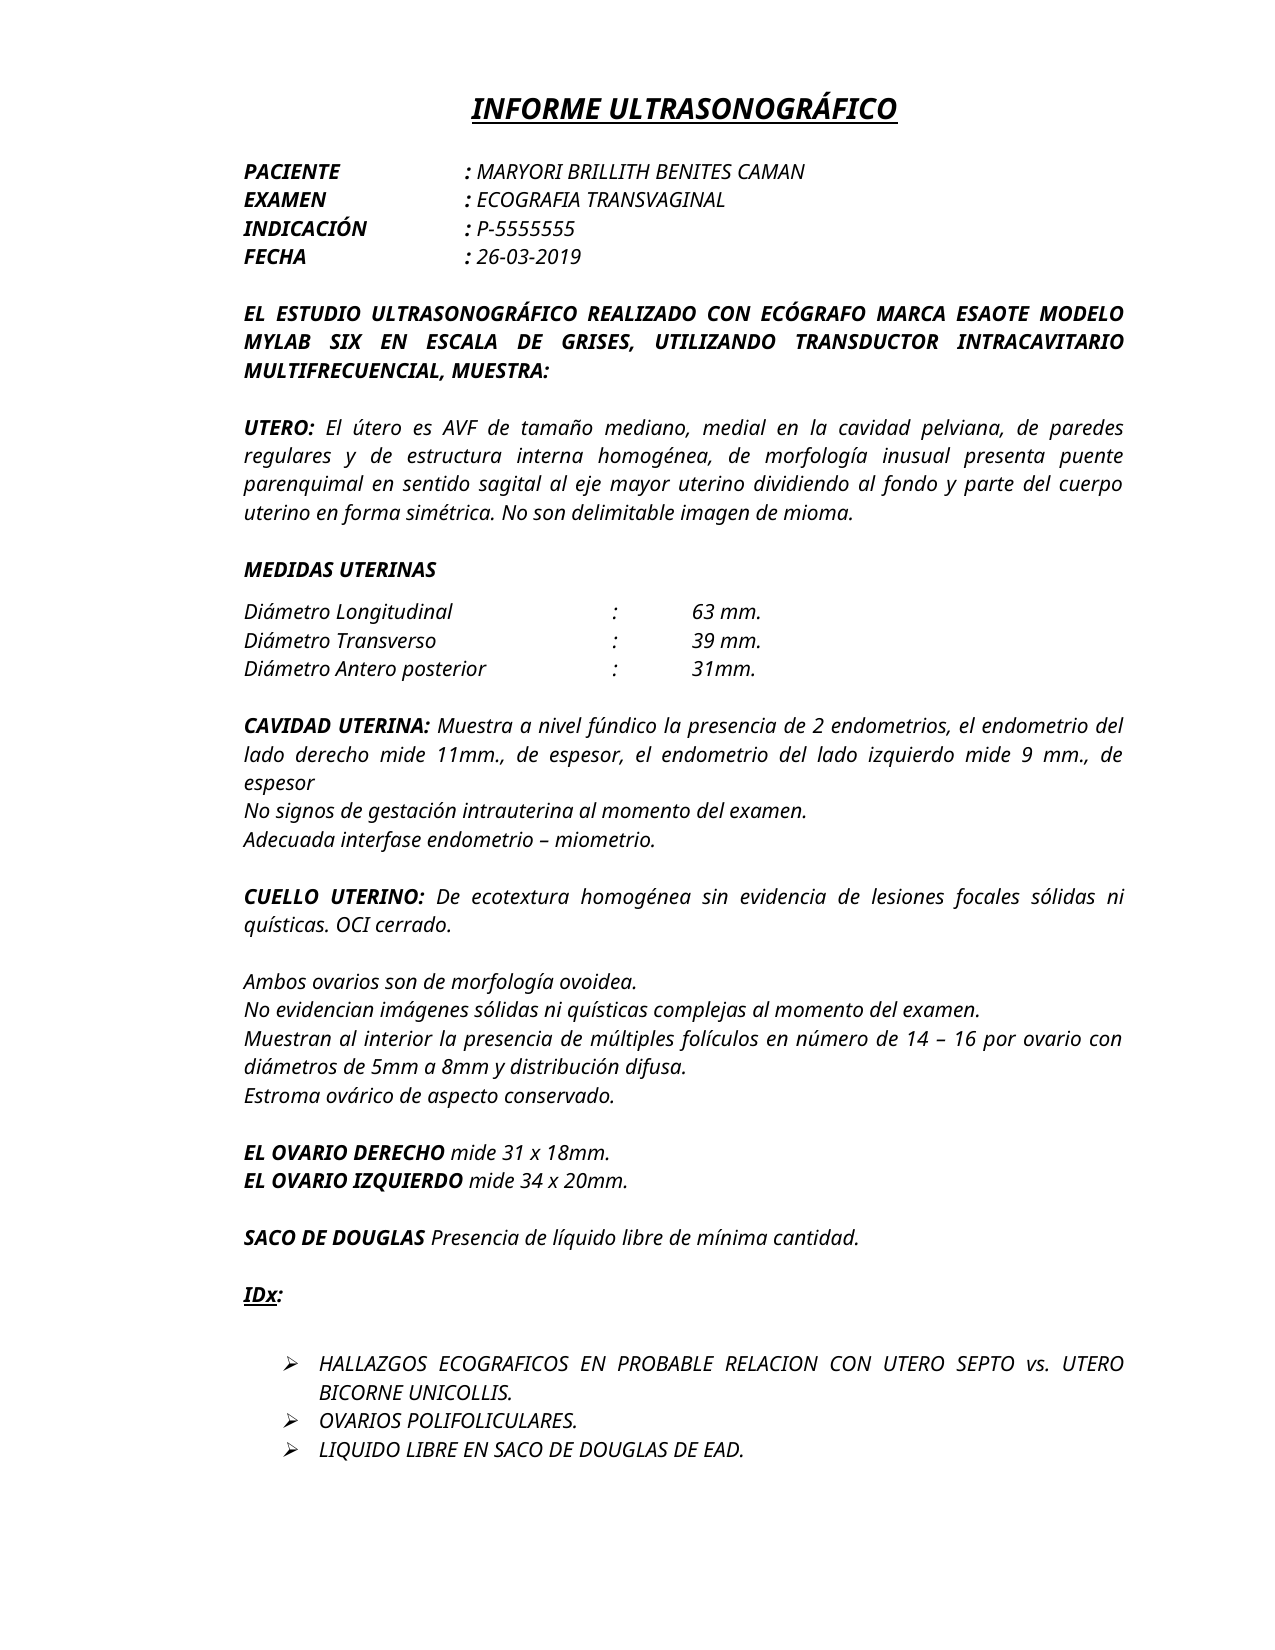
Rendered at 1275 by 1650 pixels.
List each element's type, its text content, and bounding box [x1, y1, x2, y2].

text Diámetro Transverso : 39 mm. [244, 626, 1125, 654]
text SACO DE DOUGLAS Presencia de líquido libre de mínima cantidad. [244, 1223, 1125, 1252]
list OVARIOS POLIFOLICULARES. [281, 1406, 1125, 1435]
text PACIENTE : MARYORI BRILLITH BENITES CAMAN [244, 157, 1125, 185]
title INFORME ULTRASONOGRÁFICO [244, 89, 1125, 128]
text Ambos ovarios son de morfología ovoidea. [244, 967, 1125, 996]
text MEDIDAS UTERINAS [244, 555, 1125, 583]
list HALLAZGOS ECOGRAFICOS EN PROBABLE RELACION CON UTERO SEPTO vs. UTERO BICORNE UNICOLLIS. [281, 1349, 1125, 1406]
text EL OVARIO IZQUIERDO mide 34 x 20mm. [244, 1166, 1125, 1195]
text EL ESTUDIO ULTRASONOGRÁFICO REALIZADO CON ECÓGRAFO MARCA ESAOTE MODELO MYLAB SIX EN ESCALA DE GRISES, UTILIZANDO TRANSDUCTOR INTRACAVITARIO MULTIFRECUENCIAL, MUESTRA: [244, 299, 1125, 384]
text EXAMEN : ECOGRAFIA TRANSVAGINAL [244, 185, 1125, 214]
text EL OVARIO DERECHO mide 31 x 18mm. [244, 1138, 1125, 1166]
text FECHA : 26-03-2019 [244, 242, 1125, 271]
text CAVIDAD UTERINA: Muestra a nivel fúndico la presencia de 2 endometrios, el endometrio del lado derecho mide 11mm., de espesor, el endometrio del lado izquierdo mide 9 mm., de espesor [244, 711, 1125, 797]
text INDICACIÓN : P-5555555 [244, 214, 1125, 242]
text Adecuada interfase endometrio – miometrio. [244, 825, 1125, 853]
text No signos de gestación intrauterina al momento del examen. [244, 797, 1125, 825]
text UTERO: El útero es AVF de tamaño mediano, medial en la cavidad pelviana, de paredes regulares y de estructura interna homogénea, de morfología inusual presenta puente parenquimal en sentido sagital al eje mayor uterino dividiendo al fondo y parte del cuerpo uterino en forma simétrica. No son delimitable imagen de mioma. [244, 413, 1125, 526]
text CUELLO UTERINO: De ecotextura homogénea sin evidencia de lesiones focales sólidas ni quísticas. OCI cerrado. [244, 882, 1125, 939]
text Diámetro Longitudinal : 63 mm. [244, 597, 1125, 626]
text No evidencian imágenes sólidas ni quísticas complejas al momento del examen. [244, 996, 1125, 1024]
text IDx: [244, 1280, 1125, 1308]
text Muestran al interior la presencia de múltiples folículos en número de 14 – 16 por ovario con diámetros de 5mm a 8mm y distribución difusa. [244, 1024, 1125, 1081]
text Estroma ovárico de aspecto conservado. [244, 1081, 1125, 1109]
text Diámetro Antero posterior : 31mm. [244, 654, 1125, 683]
list LIQUIDO LIBRE EN SACO DE DOUGLAS DE EAD. [281, 1435, 1125, 1463]
